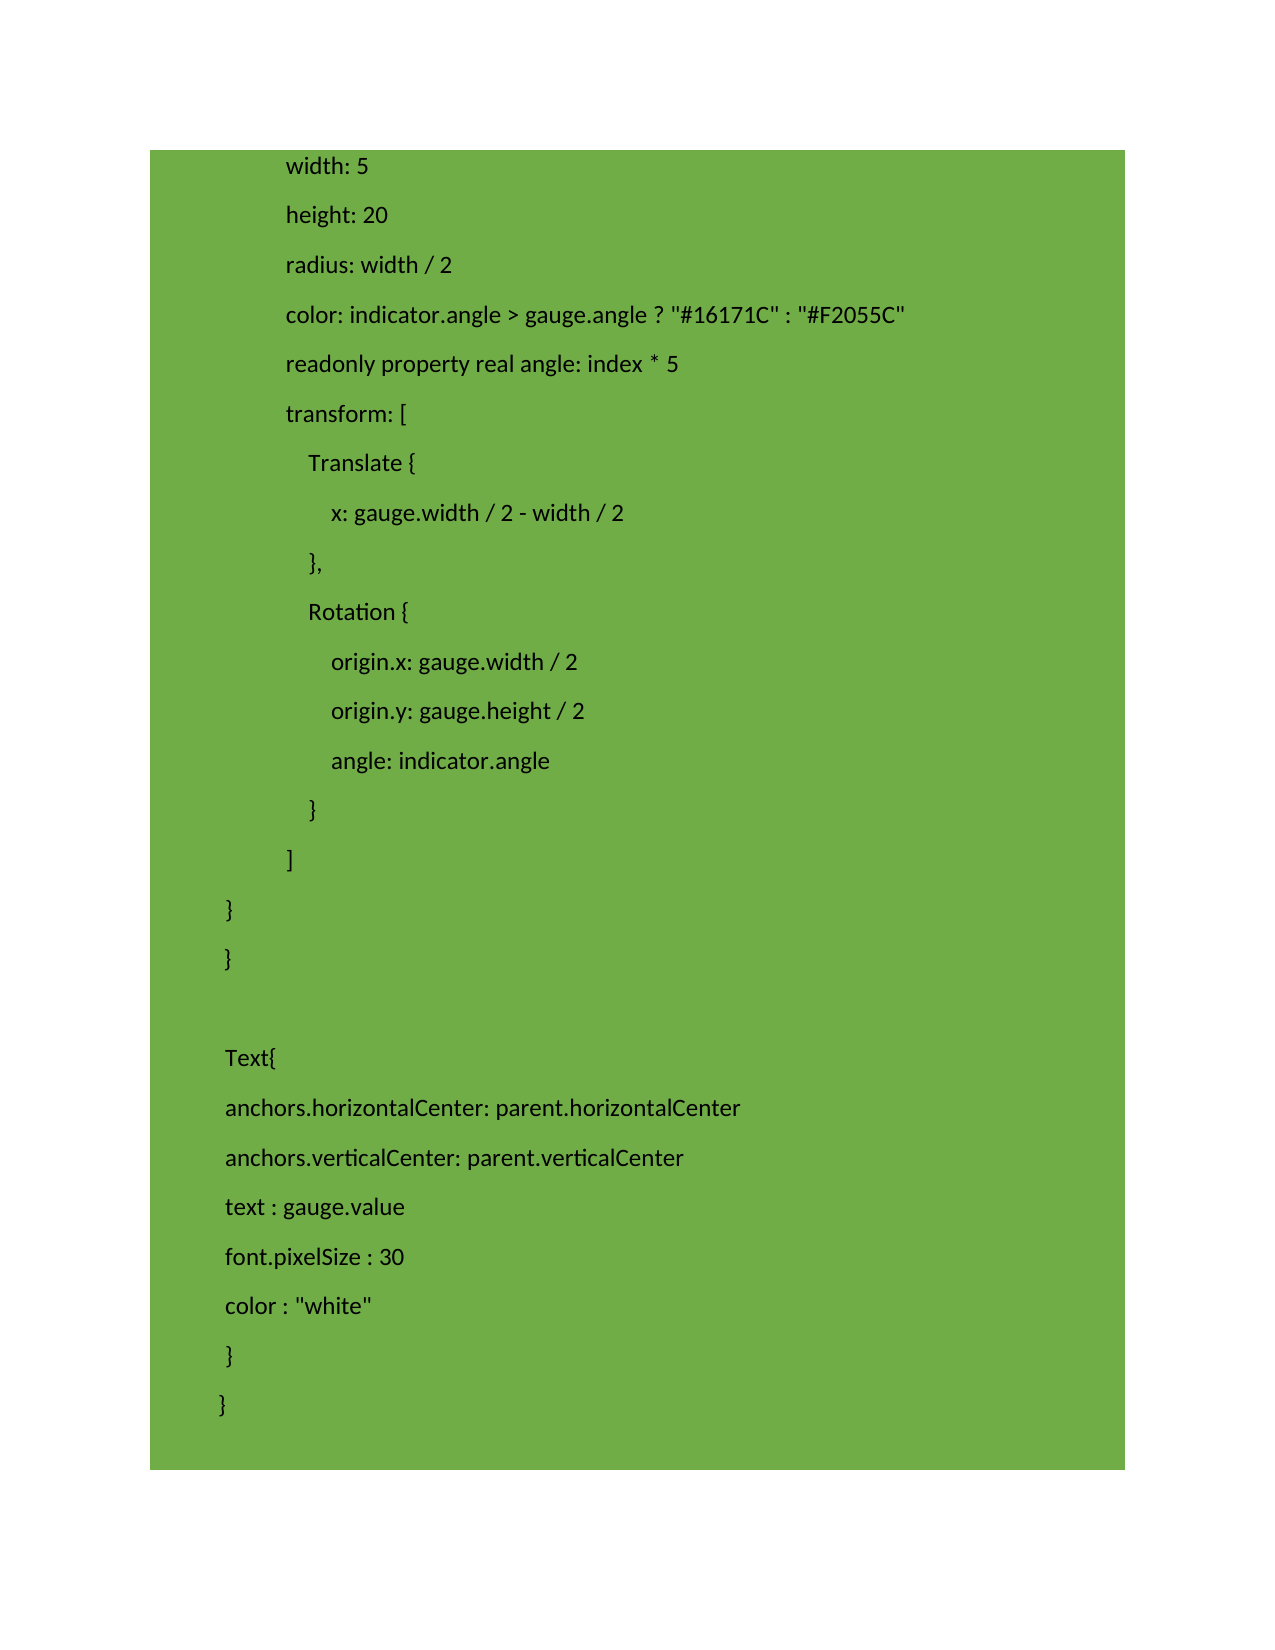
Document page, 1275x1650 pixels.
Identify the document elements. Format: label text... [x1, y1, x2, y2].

text transform: [ [150, 398, 1125, 428]
text } [150, 794, 1125, 825]
text } [150, 894, 1125, 924]
text origin.y: gauge.height / 2 [150, 695, 1125, 726]
text } [150, 943, 1125, 974]
text anchors.verticalCenter: parent.verticalCenter [150, 1142, 1125, 1172]
text Rotation { [150, 596, 1125, 627]
text origin.x: gauge.width / 2 [150, 646, 1125, 676]
text height: 20 [150, 199, 1125, 230]
text Translate { [150, 447, 1125, 478]
text color : "white" [150, 1290, 1125, 1321]
text ] [150, 844, 1125, 875]
text radius: width / 2 [150, 249, 1125, 280]
text Text{ [150, 1042, 1125, 1073]
text anchors.horizontalCenter: parent.horizontalCenter [150, 1092, 1125, 1123]
text }, [150, 547, 1125, 577]
text width: 5 [150, 150, 1125, 181]
text } [150, 1340, 1125, 1371]
text font.pixelSize : 30 [150, 1241, 1125, 1271]
text text : gauge.value [150, 1191, 1125, 1222]
text angle: indicator.angle [150, 745, 1125, 776]
text } [150, 1389, 1125, 1420]
text readonly property real angle: index * 5 [150, 348, 1125, 379]
text x: gauge.width / 2 - width / 2 [150, 497, 1125, 528]
text color: indicator.angle > gauge.angle ? "#16171C" : "#F2055C" [150, 299, 1125, 329]
